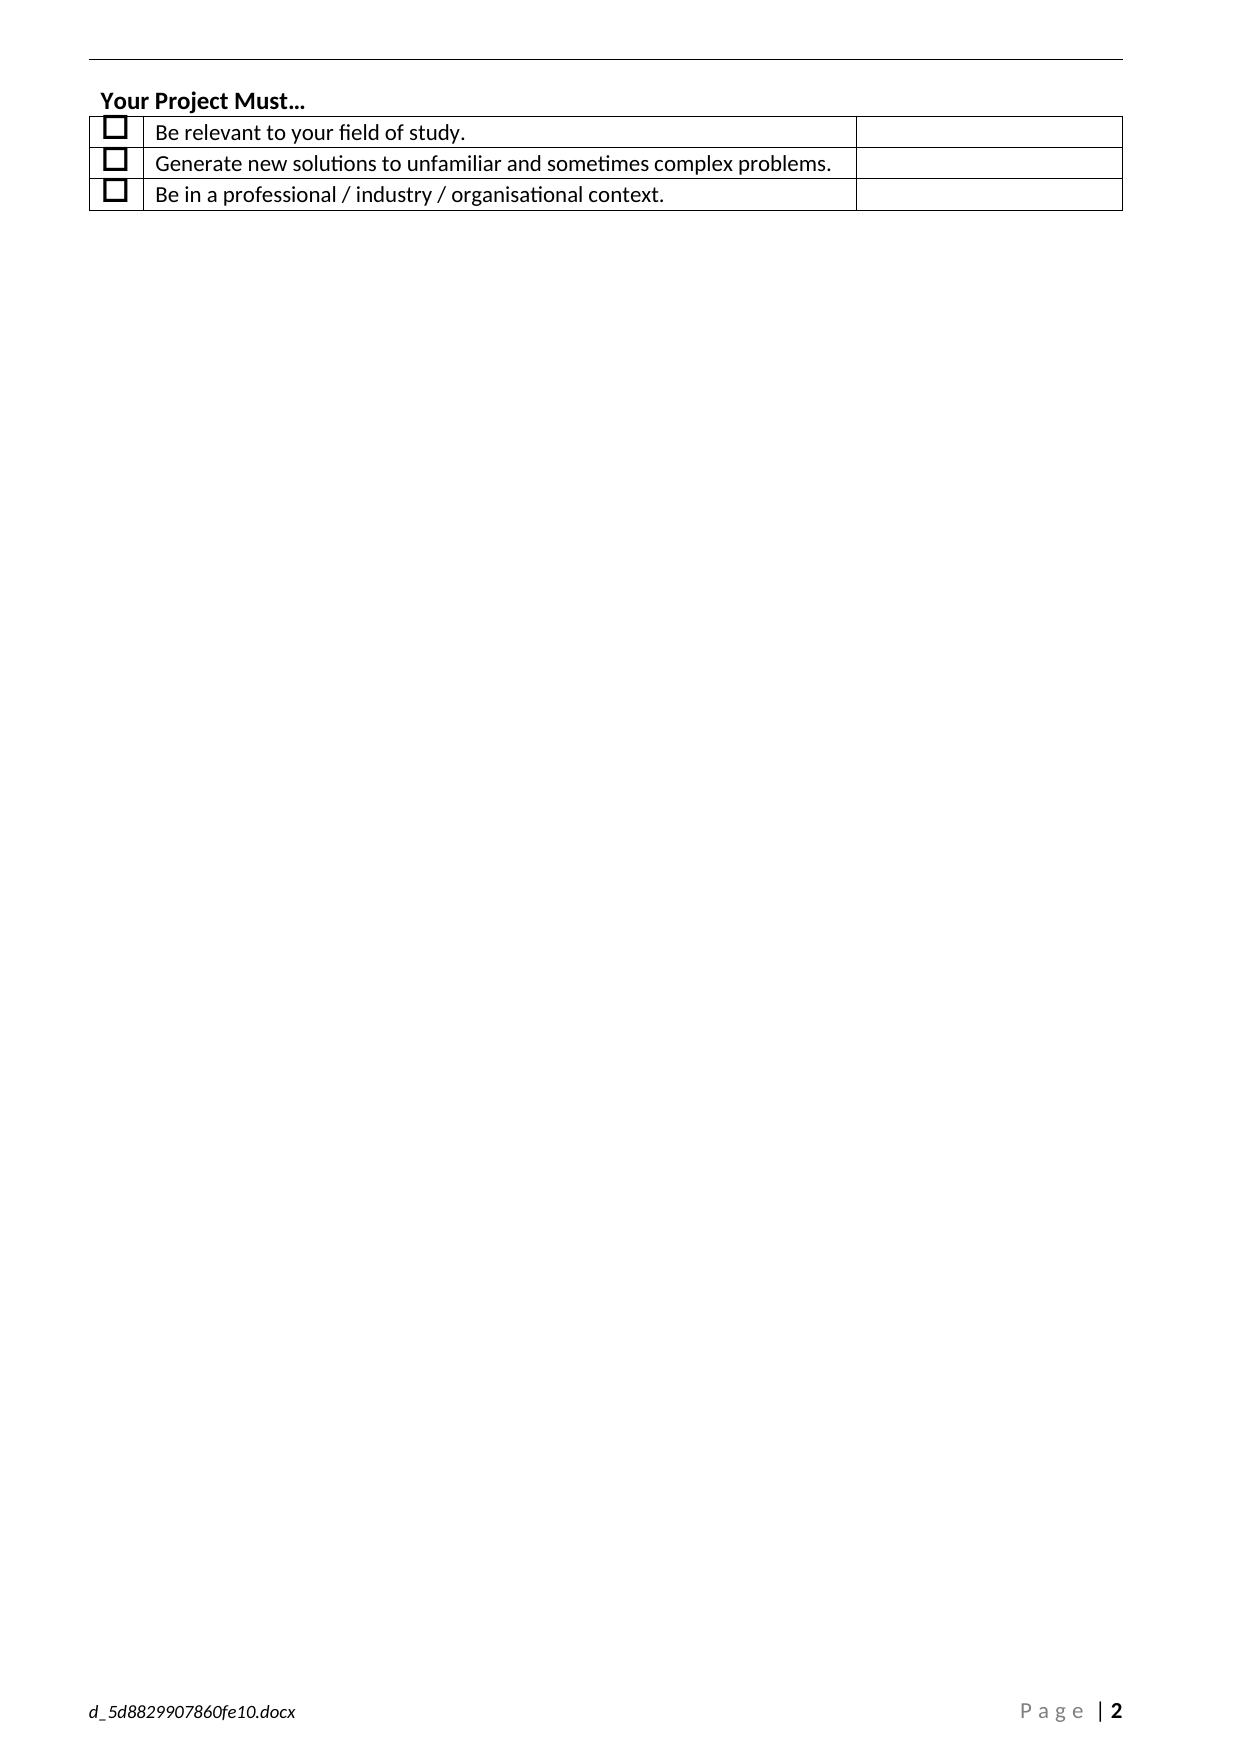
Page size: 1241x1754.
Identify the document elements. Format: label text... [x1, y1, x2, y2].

table_cell [857, 117, 1122, 147]
table_cell [90, 179, 143, 210]
table_cell [90, 148, 143, 178]
table_cell [857, 179, 1122, 210]
table_header Your Project Must… [89, 60, 1123, 116]
table_cell [857, 148, 1122, 178]
table_cell Generate new solutions to unfamiliar and sometimes complex problems. [144, 148, 856, 178]
table_cell Be in a professional / industry / organisational context. [144, 179, 856, 210]
table_cell Be relevant to your field of study. [144, 117, 856, 147]
table_cell [90, 117, 143, 147]
